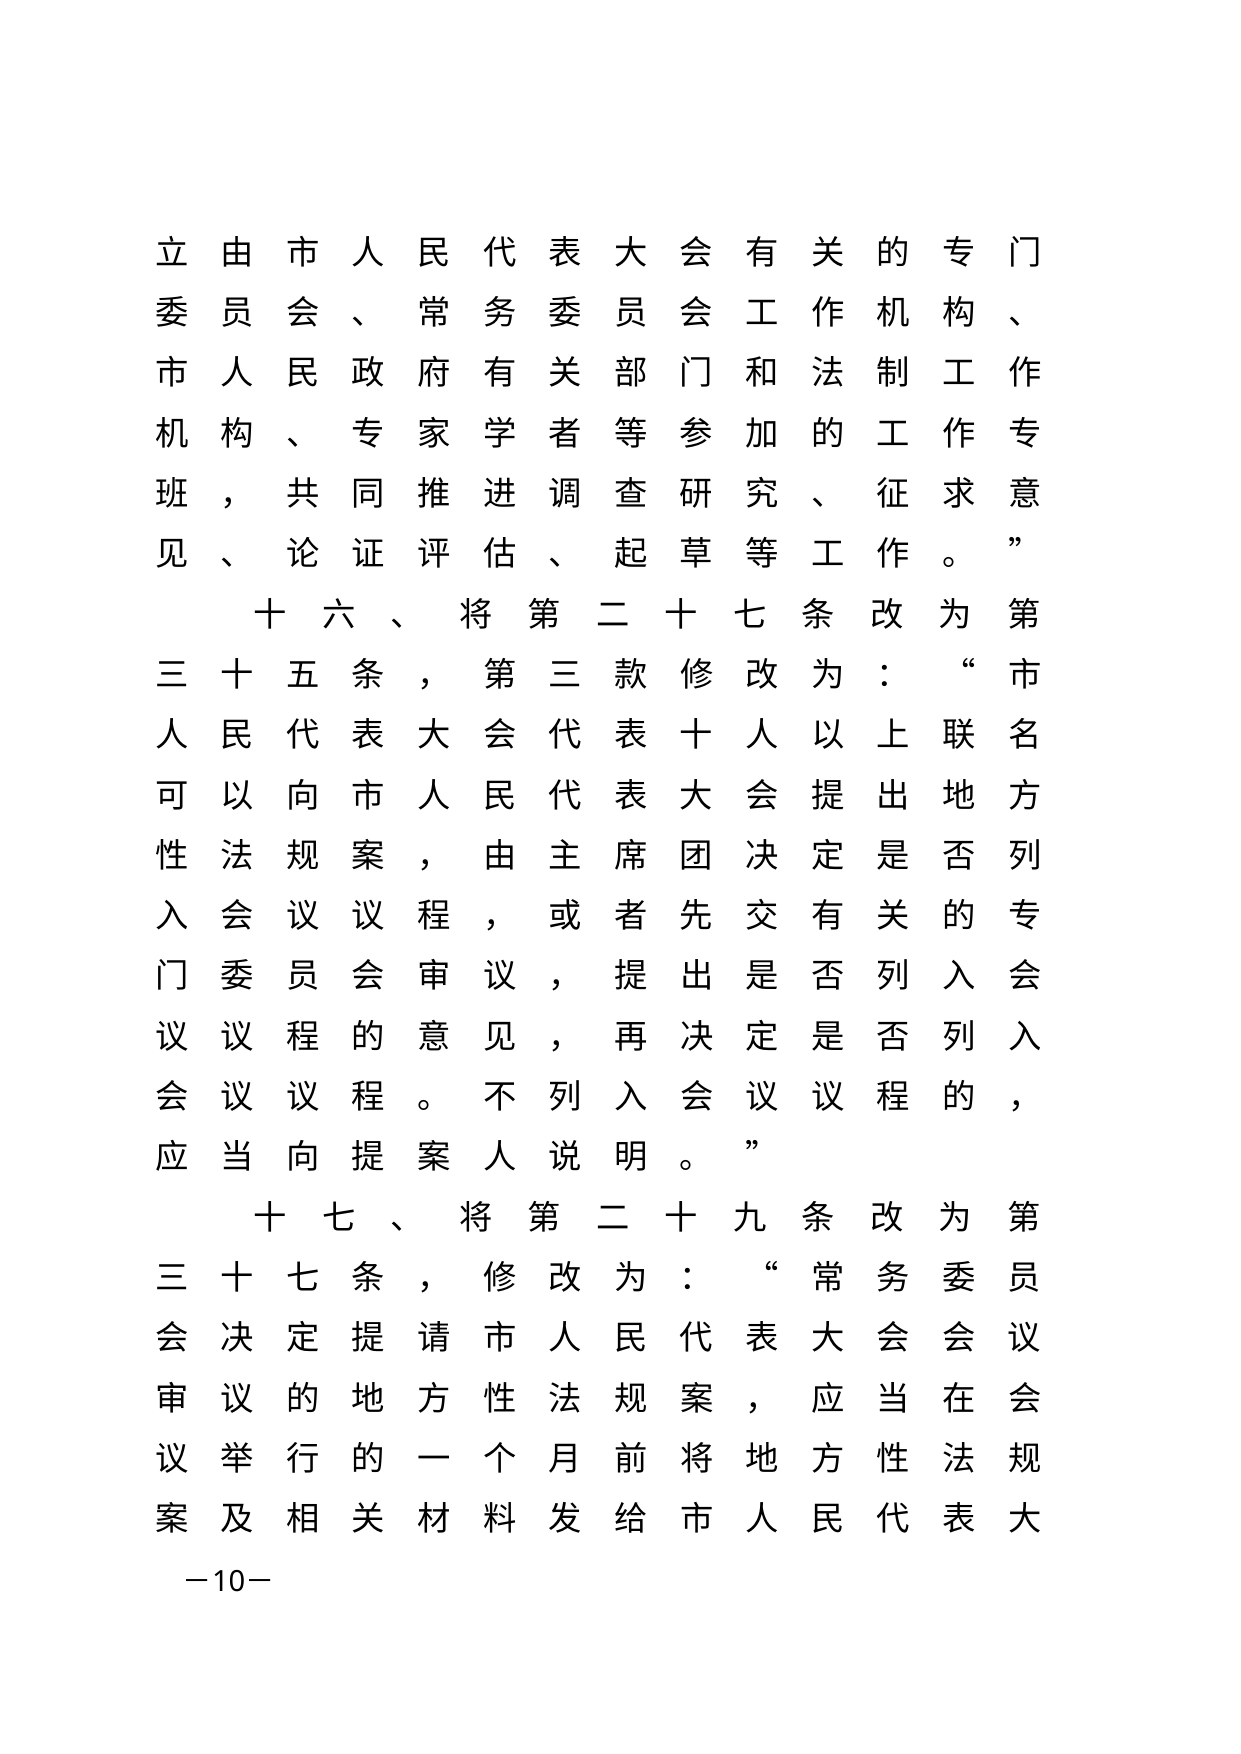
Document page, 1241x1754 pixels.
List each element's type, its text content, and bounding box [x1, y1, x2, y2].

list 十七、将第二十九条改为第三十七条，修改为：“常务委员会决定提请市人民代表大会会议审议的地方性法规案，应当在会议举行的一个月前将地方性法规案及相关材料发给市人民代表大会代表，并可以适时组织代表研读讨论，征求代表的意见。” [155, 1184, 1073, 1546]
list 十五、将第二十三条改为第三十一条，修改为：“起草地方性法规草案，可以根据需要，成立由市人民代表大会有关的专门委员会、常务委员会工作机构、市人民政府有关部门和法制工作机构、专家学者等参加的工作专班，共同推进调查研究、征求意见、论证评估、起草等工作。” [155, 219, 1073, 581]
list 十六、将第二十七条改为第三十五条，第三款修改为：“市人民代表大会代表十人以上联名可以向市人民代表大会提出地方性法规案，由主席团决定是否列入会议议程，或者先交有关的专门委员会审议，提出是否列入会议议程的意见，再决定是否列入会议议程。不列入会议议程的，应当向提案人说明。” [155, 581, 1073, 1184]
